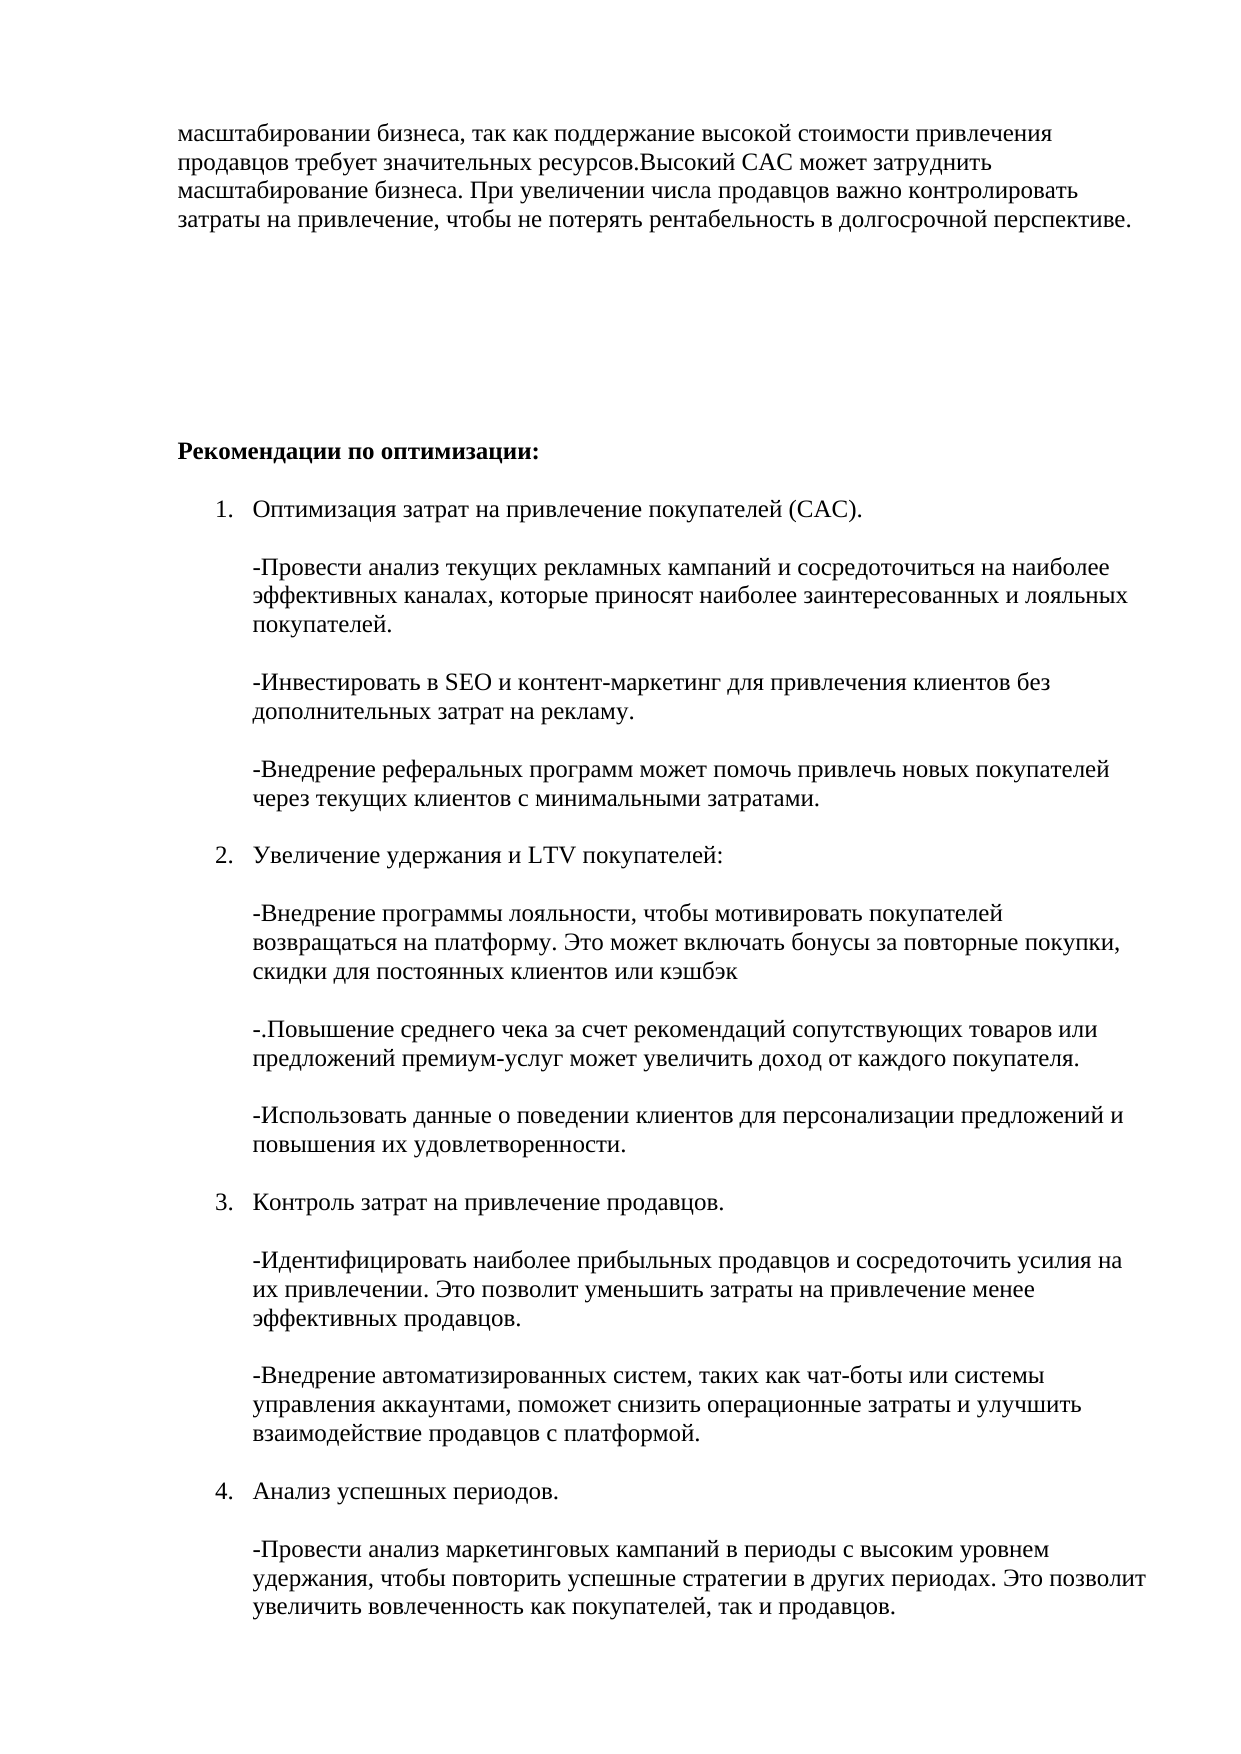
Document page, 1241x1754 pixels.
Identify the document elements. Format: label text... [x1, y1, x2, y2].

text -Внедрение автоматизированных систем, таких как чат-боты или системы управления аккаунтами, поможет снизить операционные затраты и улучшить взаимодействие продавцов с платформой. [252, 1361, 1152, 1447]
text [177, 118, 1152, 233]
text -Инвестировать в SEO и контент-маркетинг для привлечения клиентов без дополнительных затрат на рекламу. [252, 667, 1152, 725]
text -Использовать данные о поведении клиентов для персонализации предложений и повышения их удовлетворенности. [252, 1101, 1152, 1158]
text -Провести анализ текущих рекламных кампаний и сосредоточиться на наиболее эффективных каналах, которые приносят наиболее заинтересованных и лояльных покупателей. [252, 552, 1152, 638]
list Оптимизация затрат на привлечение покупателей (CAC). [215, 494, 1152, 523]
text -Идентифицировать наиболее прибыльных продавцов и сосредоточить усилия на их привлечении. Это позволит уменьшить затраты на привлечение менее эффективных продавцов. [252, 1245, 1152, 1331]
text -.Повышение среднего чека за счет рекомендаций сопутствующих товаров или предложений премиум-услуг может увеличить доход от каждого покупателя. [252, 1014, 1152, 1071]
list Анализ успешных периодов. [215, 1476, 1152, 1505]
text -Внедрение программы лояльности, чтобы мотивировать покупателей возвращаться на платформу. Это может включать бонусы за повторные покупки, скидки для постоянных клиентов или кэшбэк [252, 898, 1152, 985]
text Рекомендации по оптимизации: [177, 436, 1152, 465]
text -Внедрение реферальных программ может помочь привлечь новых покупателей через текущих клиентов с минимальными затратами. [252, 754, 1152, 811]
list Увеличение удержания и LTV покупателей: [215, 841, 1152, 869]
list Контроль затрат на привлечение продавцов. [215, 1187, 1152, 1216]
text -Провести анализ маркетинговых кампаний в периоды с высоким уровнем удержания, чтобы повторить успешные стратегии в других периодах. Это позволит увеличить вовлеченность как покупателей, так и продавцов. [252, 1534, 1152, 1620]
